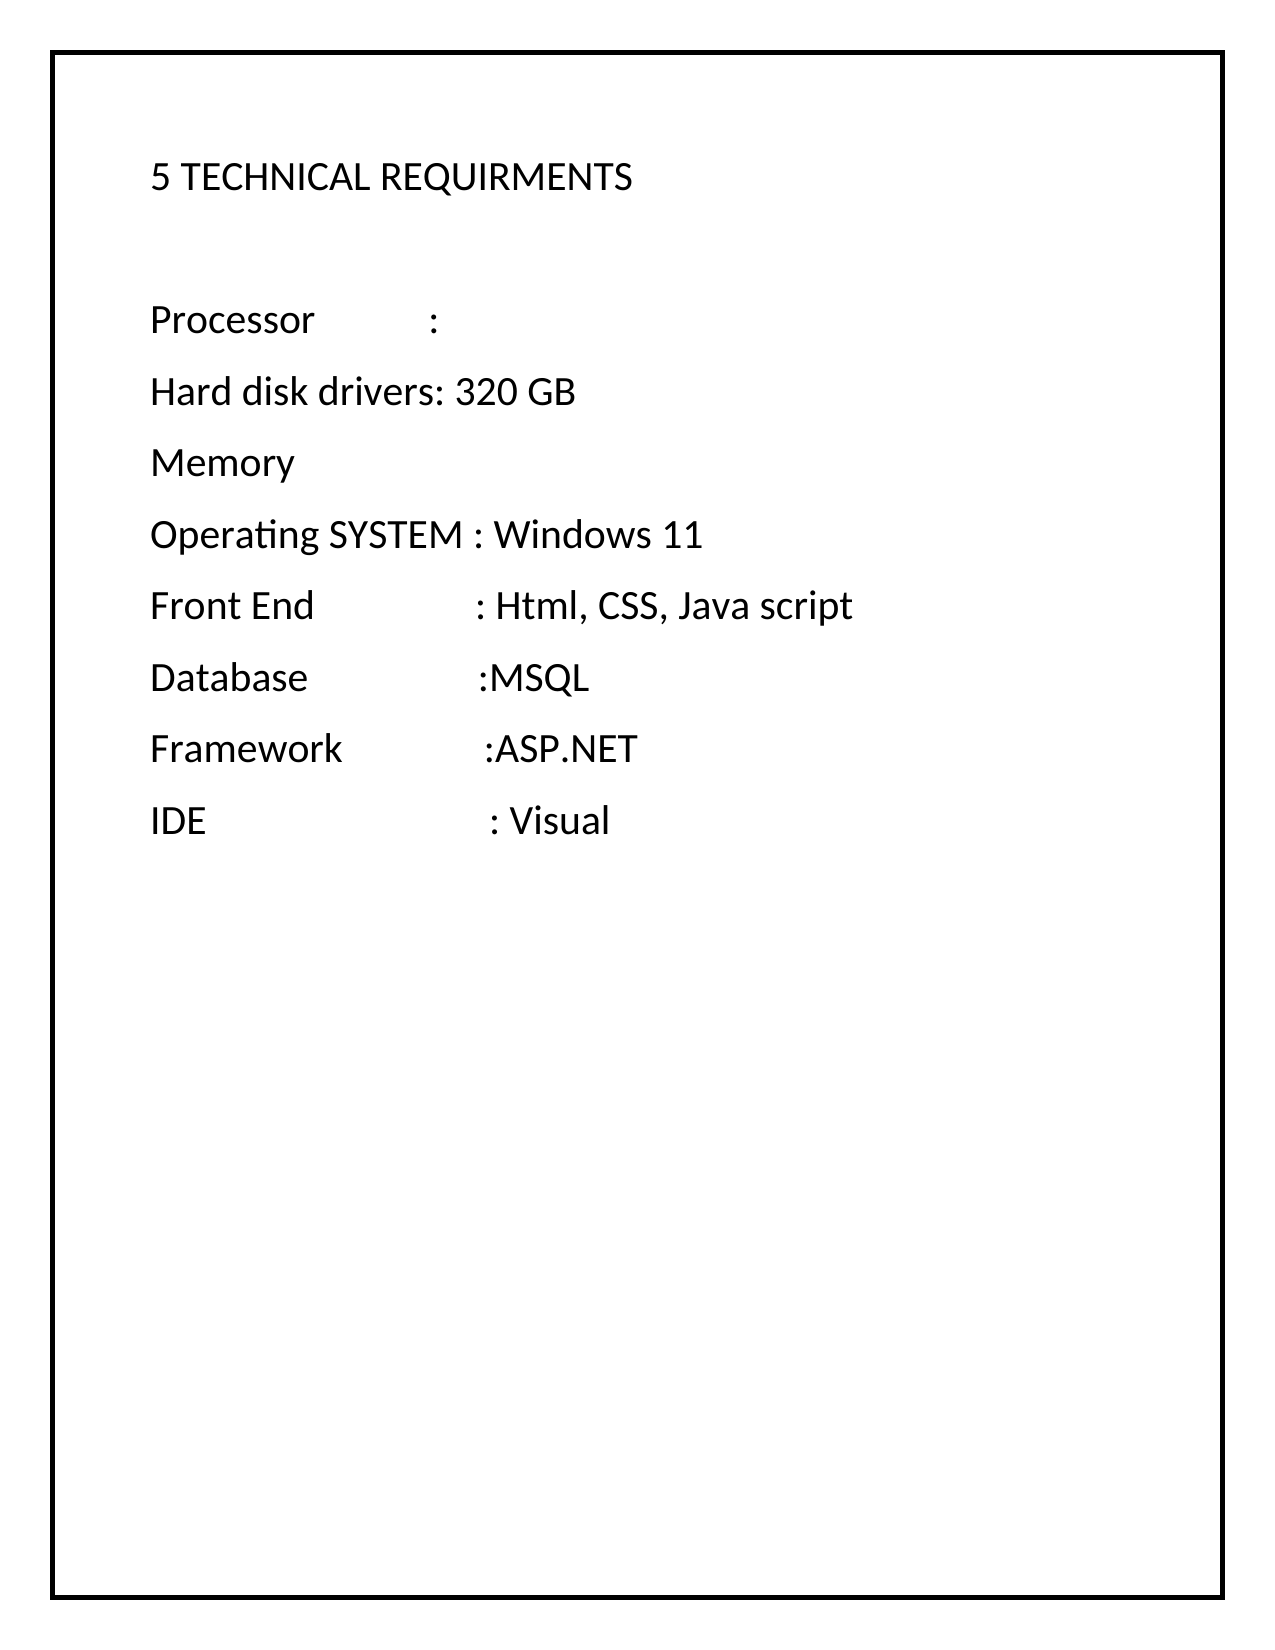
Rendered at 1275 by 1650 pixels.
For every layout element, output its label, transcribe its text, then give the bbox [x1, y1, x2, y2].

text Processor : [150, 293, 1125, 344]
text Memory [150, 436, 1125, 487]
text Hard disk drivers: 320 GB [150, 365, 1125, 416]
text IDE : Visual [150, 794, 1125, 845]
text Framework :ASP.NET [150, 722, 1125, 773]
text Front End : Html, CSS, Java script [150, 579, 1125, 630]
text Operating SYSTEM : Windows 11 [150, 508, 1125, 559]
text 5 TECHNICAL REQUIRMENTS [150, 150, 1125, 201]
text Database :MSQL [150, 651, 1125, 702]
